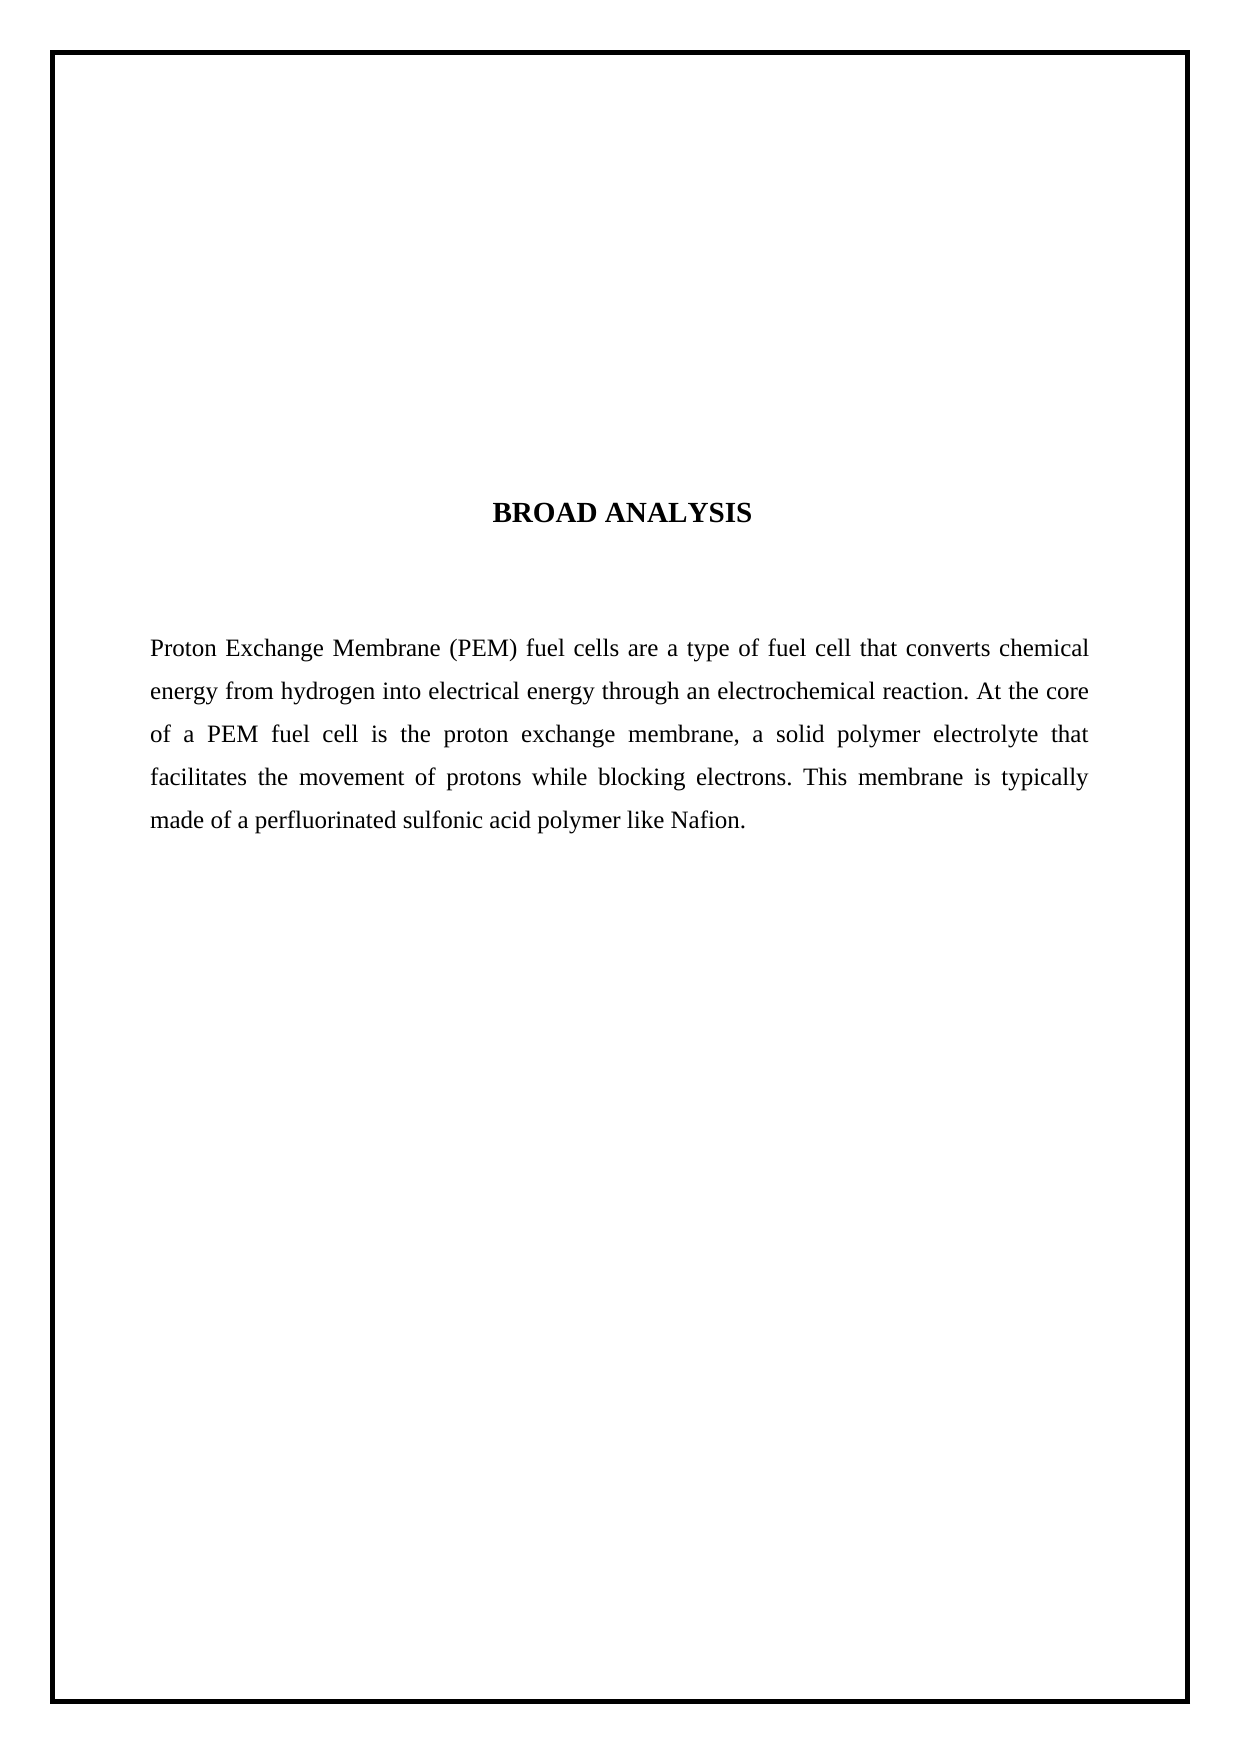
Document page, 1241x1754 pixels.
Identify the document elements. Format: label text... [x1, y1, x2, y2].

text BROAD ANALYSIS [150, 496, 1094, 529]
text Proton Exchange Membrane (PEM) fuel cells are a type of fuel cell that converts chemical energy from hydrogen into electrical energy through an electrochemical reaction. At the core of a PEM fuel cell is the proton exchange membrane, a solid polymer electrolyte that facilitates the movement of protons while blocking electrons. This membrane is typically made of a perfluorinated sulfonic acid polymer like Nafion. [150, 633, 1090, 834]
